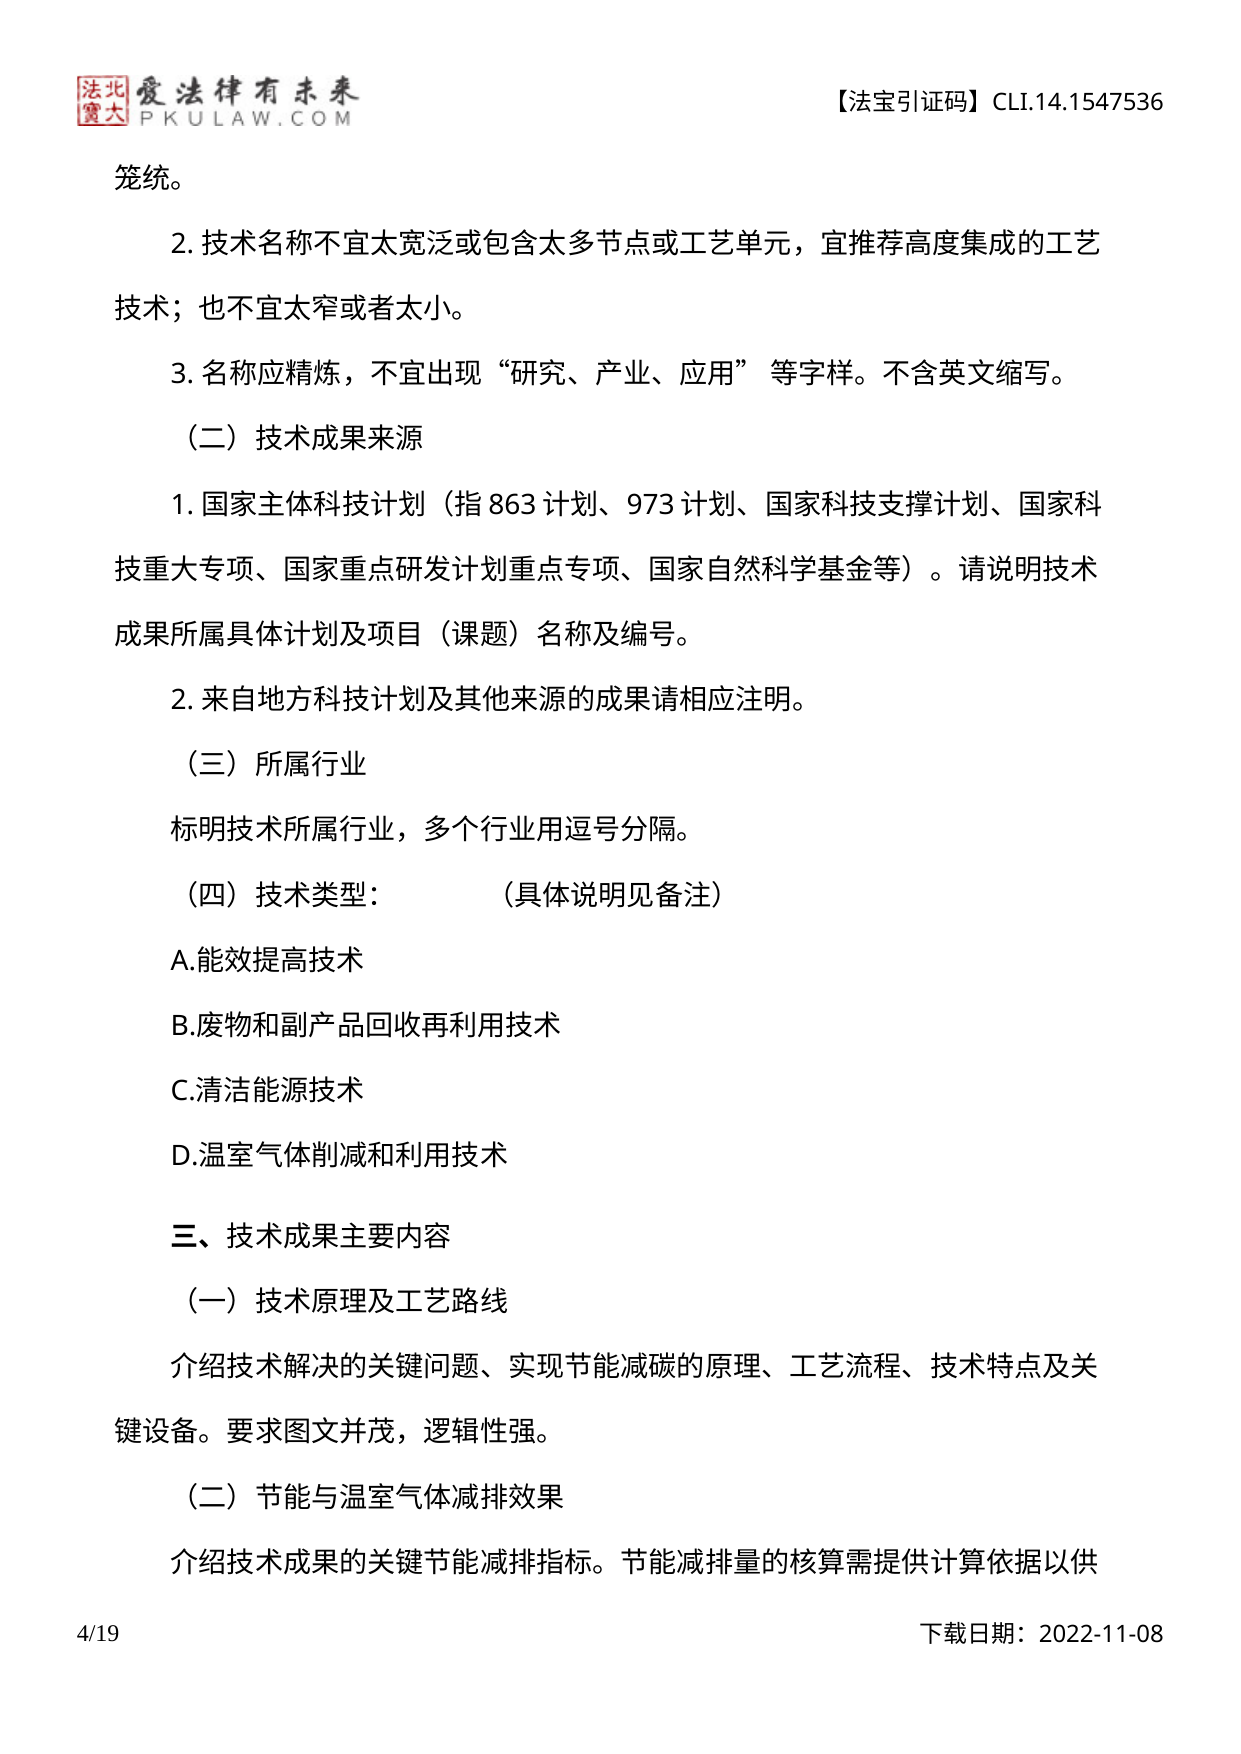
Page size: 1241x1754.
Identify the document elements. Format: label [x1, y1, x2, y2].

text [114, 156, 1126, 1174]
text [114, 1214, 1126, 1580]
picture [76, 75, 361, 126]
